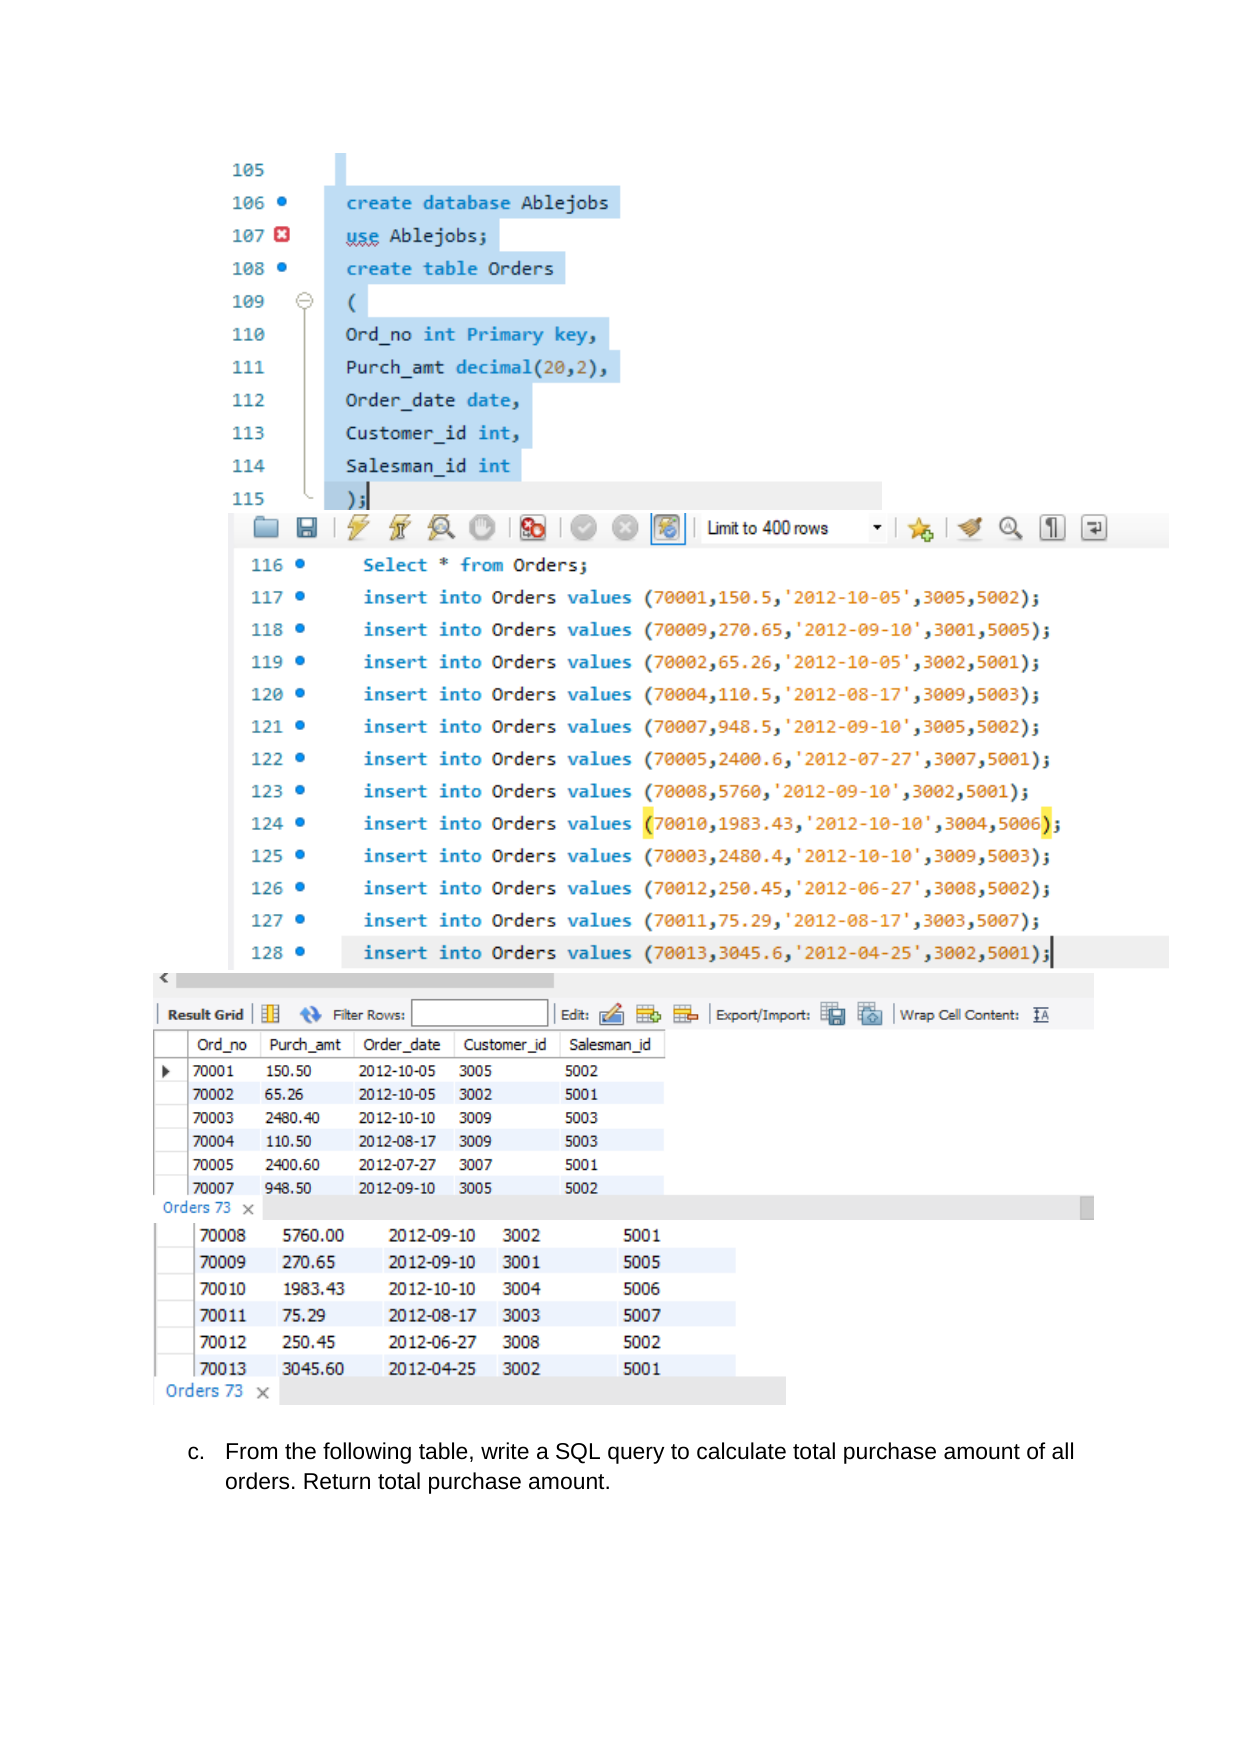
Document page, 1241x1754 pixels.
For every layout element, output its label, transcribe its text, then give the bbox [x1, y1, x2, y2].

list From the following table, write a SQL query to calculate total purchase amount of all orders. Return total purchase amount. [187, 1438, 1075, 1494]
picture [153, 973, 1094, 1220]
picture [232, 153, 882, 510]
picture [228, 513, 1169, 970]
picture [153, 1223, 786, 1405]
